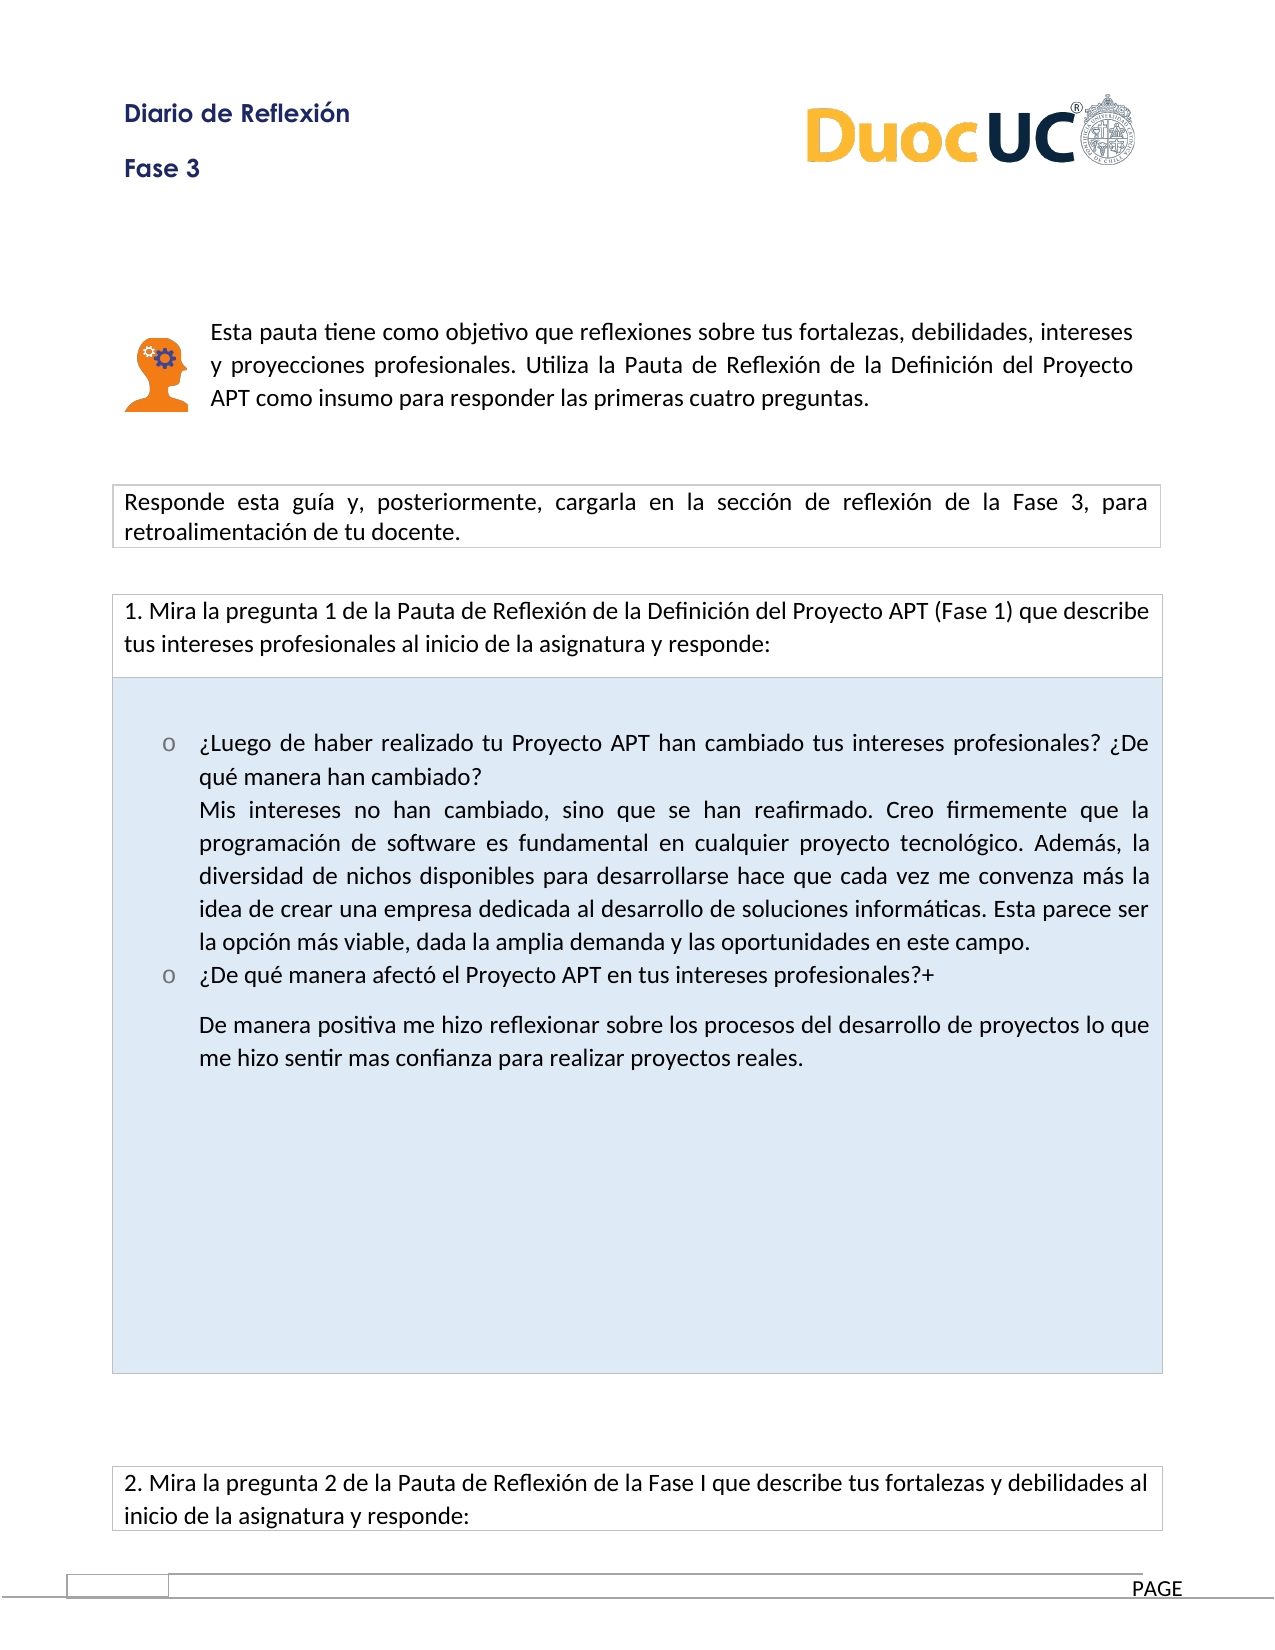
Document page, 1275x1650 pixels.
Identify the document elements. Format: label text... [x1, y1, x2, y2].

table_header Responde esta guía y, posteriormente, cargarla en la sección de reflexión de la Fase 3, para retroalimentación de tu docente. [114, 486, 1160, 547]
table_header 2. Mira la pregunta 2 de la Pauta de Reflexión de la Fase I que describe tus fortalezas y debilidades al inicio de la asignatura y responde: [113, 1467, 1162, 1530]
table_cell ¿Luego de haber realizado tu Proyecto APT han cambiado tus intereses profesionales? ¿De qué manera han cambiado? Mis intereses no han cambiado, sino que se han reafirmado. Creo firmemente que la programación de software es fundamental en cualquier proyecto tecnológico. Además, la diversidad de nichos disponibles para desarrollarse hace que cada vez me convenza más la idea de crear una empresa dedicada al desarrollo de soluciones informáticas. Esta parece ser la opción más viable, dada la amplia demanda y las oportunidades en este campo. ¿De qué manera afectó el Proyecto APT en tus intereses profesionales?+ De manera positiva me hizo reflexionar sobre los procesos del desarrollo de proyectos lo que me hizo sentir mas confianza para realizar proyectos reales. [113, 678, 1162, 1373]
table_header Esta pauta tiene como objetivo que reflexiones sobre tus fortalezas, debilidades, intereses y proyecciones profesionales. Utiliza la Pauta de Reflexión de la Definición del Proyecto APT como insumo para responder las primeras cuatro preguntas. [199, 316, 1146, 454]
table_header [112, 316, 199, 454]
picture [807, 94, 1135, 165]
table_header 1. Mira la pregunta 1 de la Pauta de Reflexión de la Definición del Proyecto APT (Fase 1) que describe tus intereses profesionales al inicio de la asignatura y responde: [113, 595, 1162, 677]
picture [123, 338, 188, 412]
